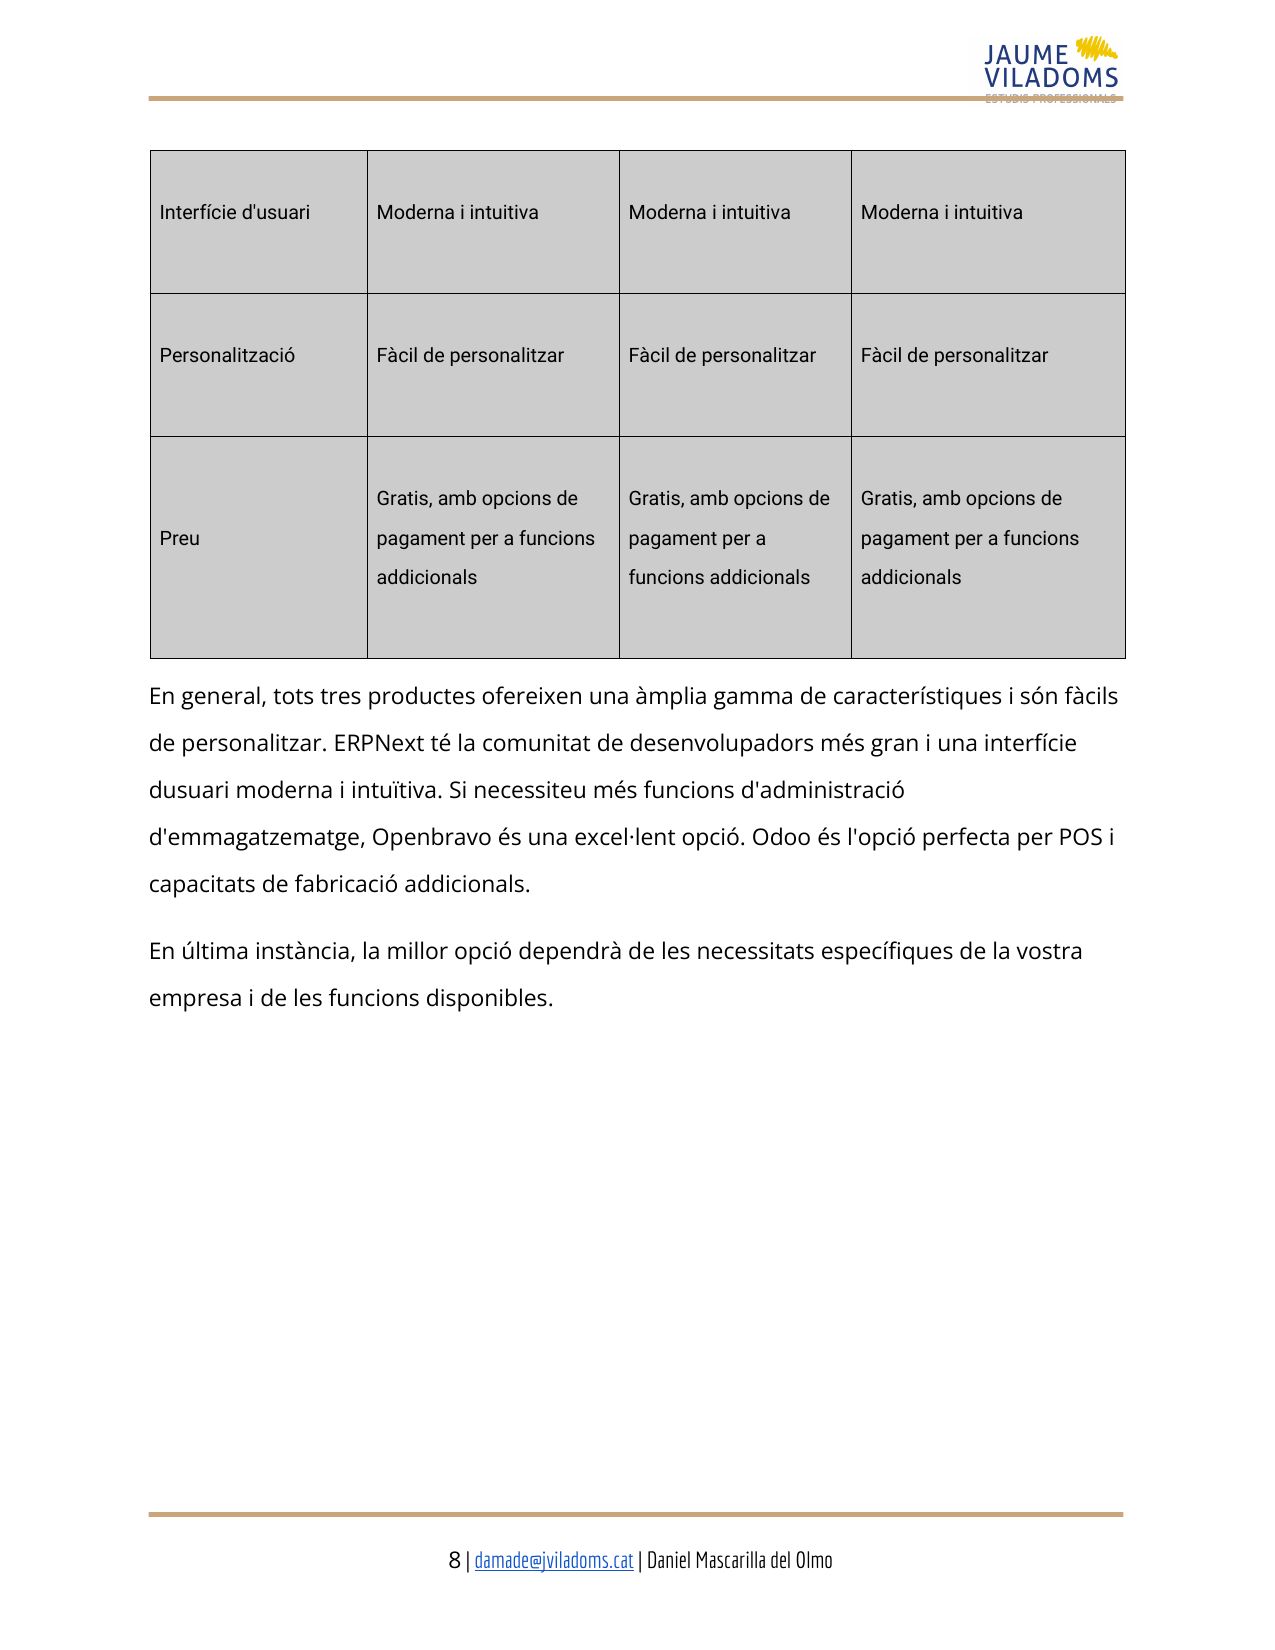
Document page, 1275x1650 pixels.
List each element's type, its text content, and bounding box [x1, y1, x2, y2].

table_cell Preu [151, 437, 367, 658]
table_cell Fàcil de personalitzar [852, 294, 1125, 436]
table_cell Fàcil de personalitzar [368, 294, 619, 436]
table_cell Gratis, amb opcions de pagament per a funcions addicionals [620, 437, 851, 658]
picture [148, 1512, 1124, 1517]
picture [148, 36, 1125, 107]
text En general, tots tres productes ofereixen una àmplia gamma de característiques i són fàcils de personalitzar. ERPNext té la comunitat de desenvolupadors més gran i una interfície dusuari moderna i intuïtiva. Si necessiteu més funcions d'administració d'emmagatzematge, Openbravo és una excel·lent opció. Odoo és l'opció perfecta per POS i capacitats de fabricació addicionals. [148, 680, 1125, 899]
text En última instància, la millor opció dependrà de les necessitats específiques de la vostra empresa i de les funcions disponibles. [148, 935, 1125, 1013]
table_cell Moderna i intuitiva [852, 151, 1125, 293]
table_cell Interfície d'usuari [151, 151, 367, 293]
table_cell Gratis, amb opcions de pagament per a funcions addicionals [852, 437, 1125, 658]
table_cell Gratis, amb opcions de pagament per a funcions addicionals [368, 437, 619, 658]
table_cell Moderna i intuitiva [620, 151, 851, 293]
table_cell Personalització [151, 294, 367, 436]
table_cell Fàcil de personalitzar [620, 294, 851, 436]
table_cell Moderna i intuitiva [368, 151, 619, 293]
